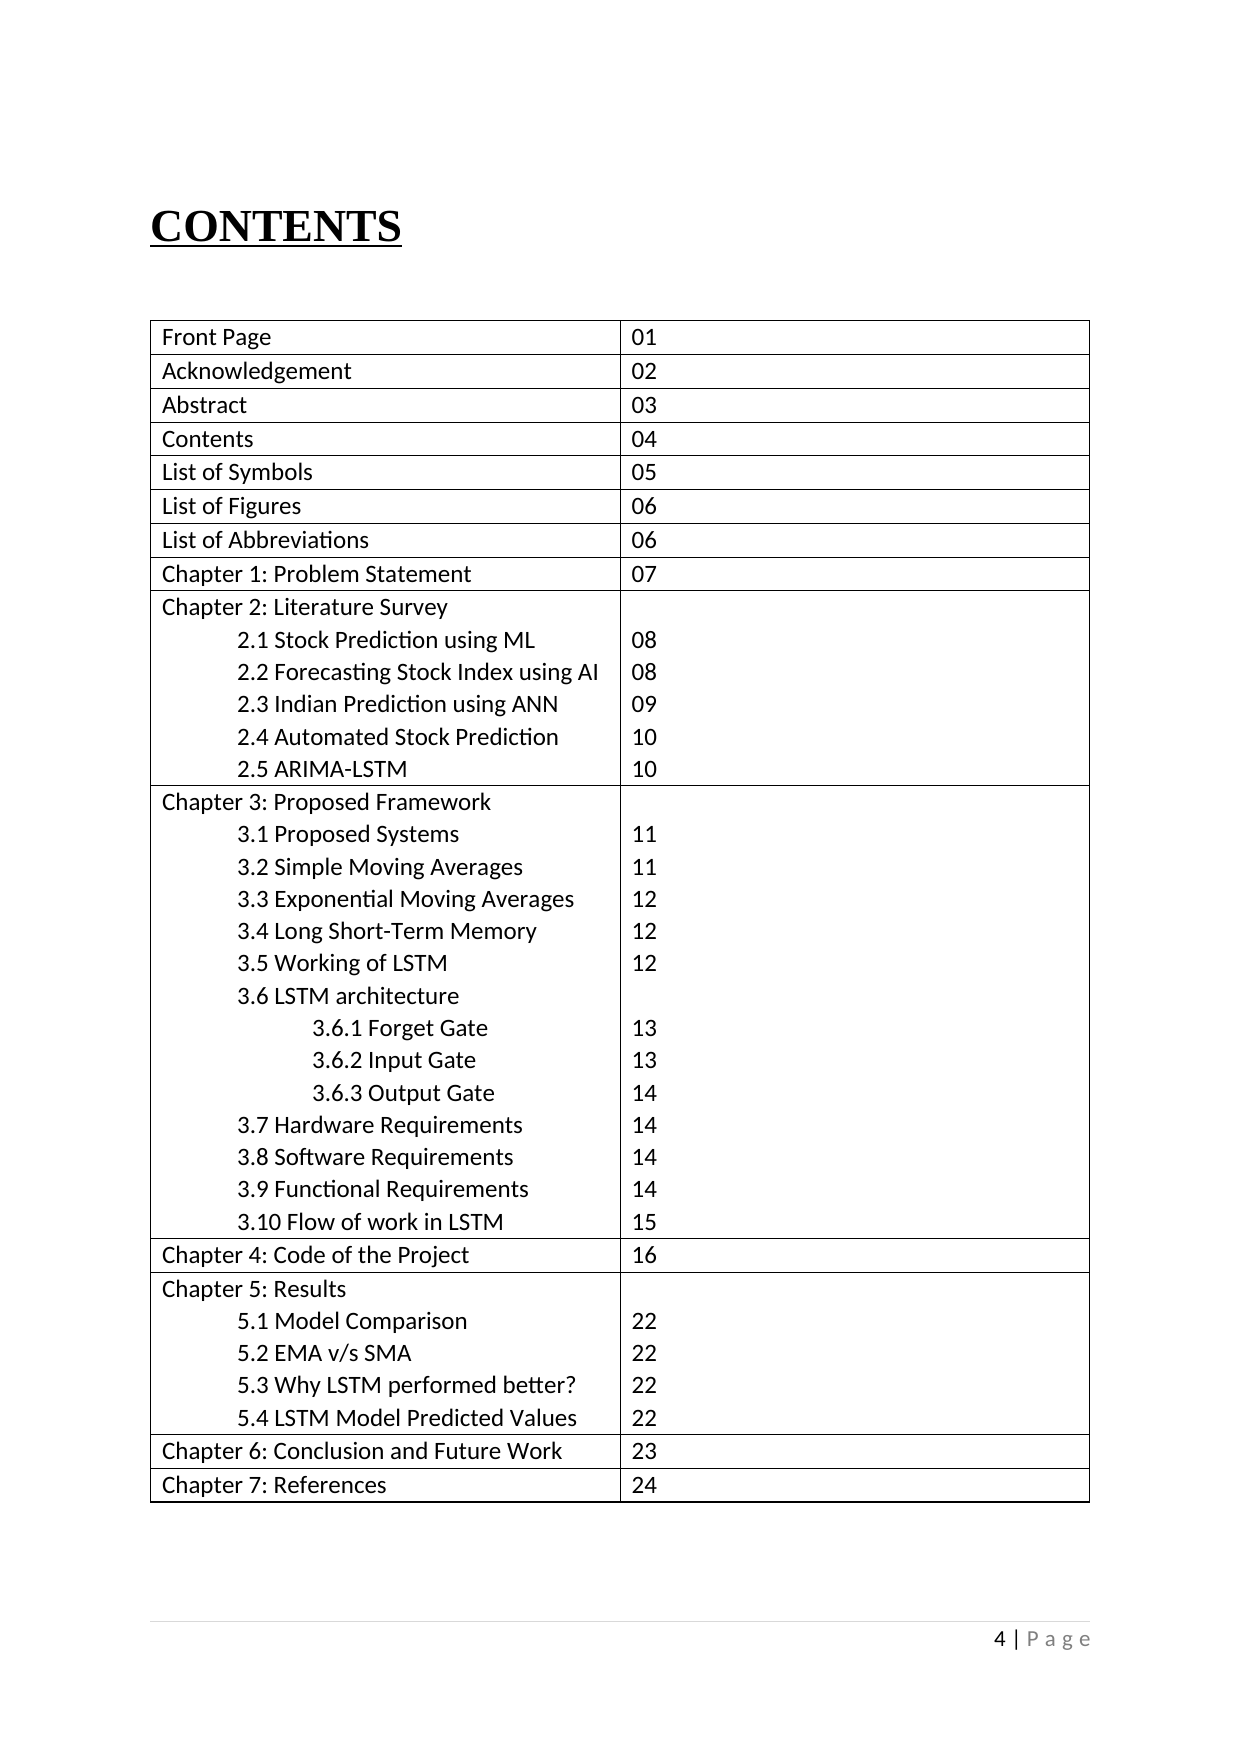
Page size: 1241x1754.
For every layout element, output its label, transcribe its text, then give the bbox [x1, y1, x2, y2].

table_cell 06 [621, 490, 1089, 523]
table_cell Chapter 2: Literature Survey 2.1 Stock Prediction using ML 2.2 Forecasting Stock Index using AI 2.3 Indian Prediction using ANN 2.4 Automated Stock Prediction 2.5 ARIMA-LSTM [151, 591, 620, 785]
table_cell List of Figures [151, 490, 620, 523]
table_cell 07 [621, 558, 1089, 590]
table_cell List of Abbreviations [151, 524, 620, 557]
table_cell Chapter 5: Results 5.1 Model Comparison 5.2 EMA v/s SMA 5.3 Why LSTM performed better? 5.4 LSTM Model Predicted Values [151, 1273, 620, 1434]
table_cell 23 [621, 1435, 1089, 1468]
table_cell Chapter 6: Conclusion and Future Work [151, 1435, 620, 1468]
table_cell 16 [621, 1239, 1089, 1272]
table_cell Chapter 7: References [151, 1469, 620, 1501]
table_cell 03 [621, 389, 1089, 422]
table_cell 05 [621, 456, 1089, 489]
table_cell Chapter 3: Proposed Framework 3.1 Proposed Systems 3.2 Simple Moving Averages 3.3 Exponential Moving Averages 3.4 Long Short-Term Memory 3.5 Working of LSTM 3.6 LSTM architecture 3.6.1 Forget Gate 3.6.2 Input Gate 3.6.3 Output Gate 3.7 Hardware Requirements 3.8 Software Requirements 3.9 Functional Requirements 3.10 Flow of work in LSTM [151, 786, 620, 1238]
table_cell List of Symbols [151, 456, 620, 489]
table_cell Abstract [151, 389, 620, 422]
table_header 01 [621, 321, 1089, 354]
table_cell 02 [621, 355, 1089, 388]
table_cell Chapter 1: Problem Statement [151, 558, 620, 590]
table_cell 08 08 09 10 10 [621, 591, 1089, 785]
table_cell Chapter 4: Code of the Project [151, 1239, 620, 1272]
table_cell Contents [151, 423, 620, 455]
text CONTENTS [150, 199, 1090, 252]
table_cell 22 22 22 22 [621, 1273, 1089, 1434]
table_cell Acknowledgement [151, 355, 620, 388]
table_cell 04 [621, 423, 1089, 455]
table_cell 11 11 12 12 12 13 13 14 14 14 14 15 [621, 786, 1089, 1238]
table_header Front Page [151, 321, 620, 354]
table_cell 06 [621, 524, 1089, 557]
table_cell 24 [621, 1469, 1089, 1501]
